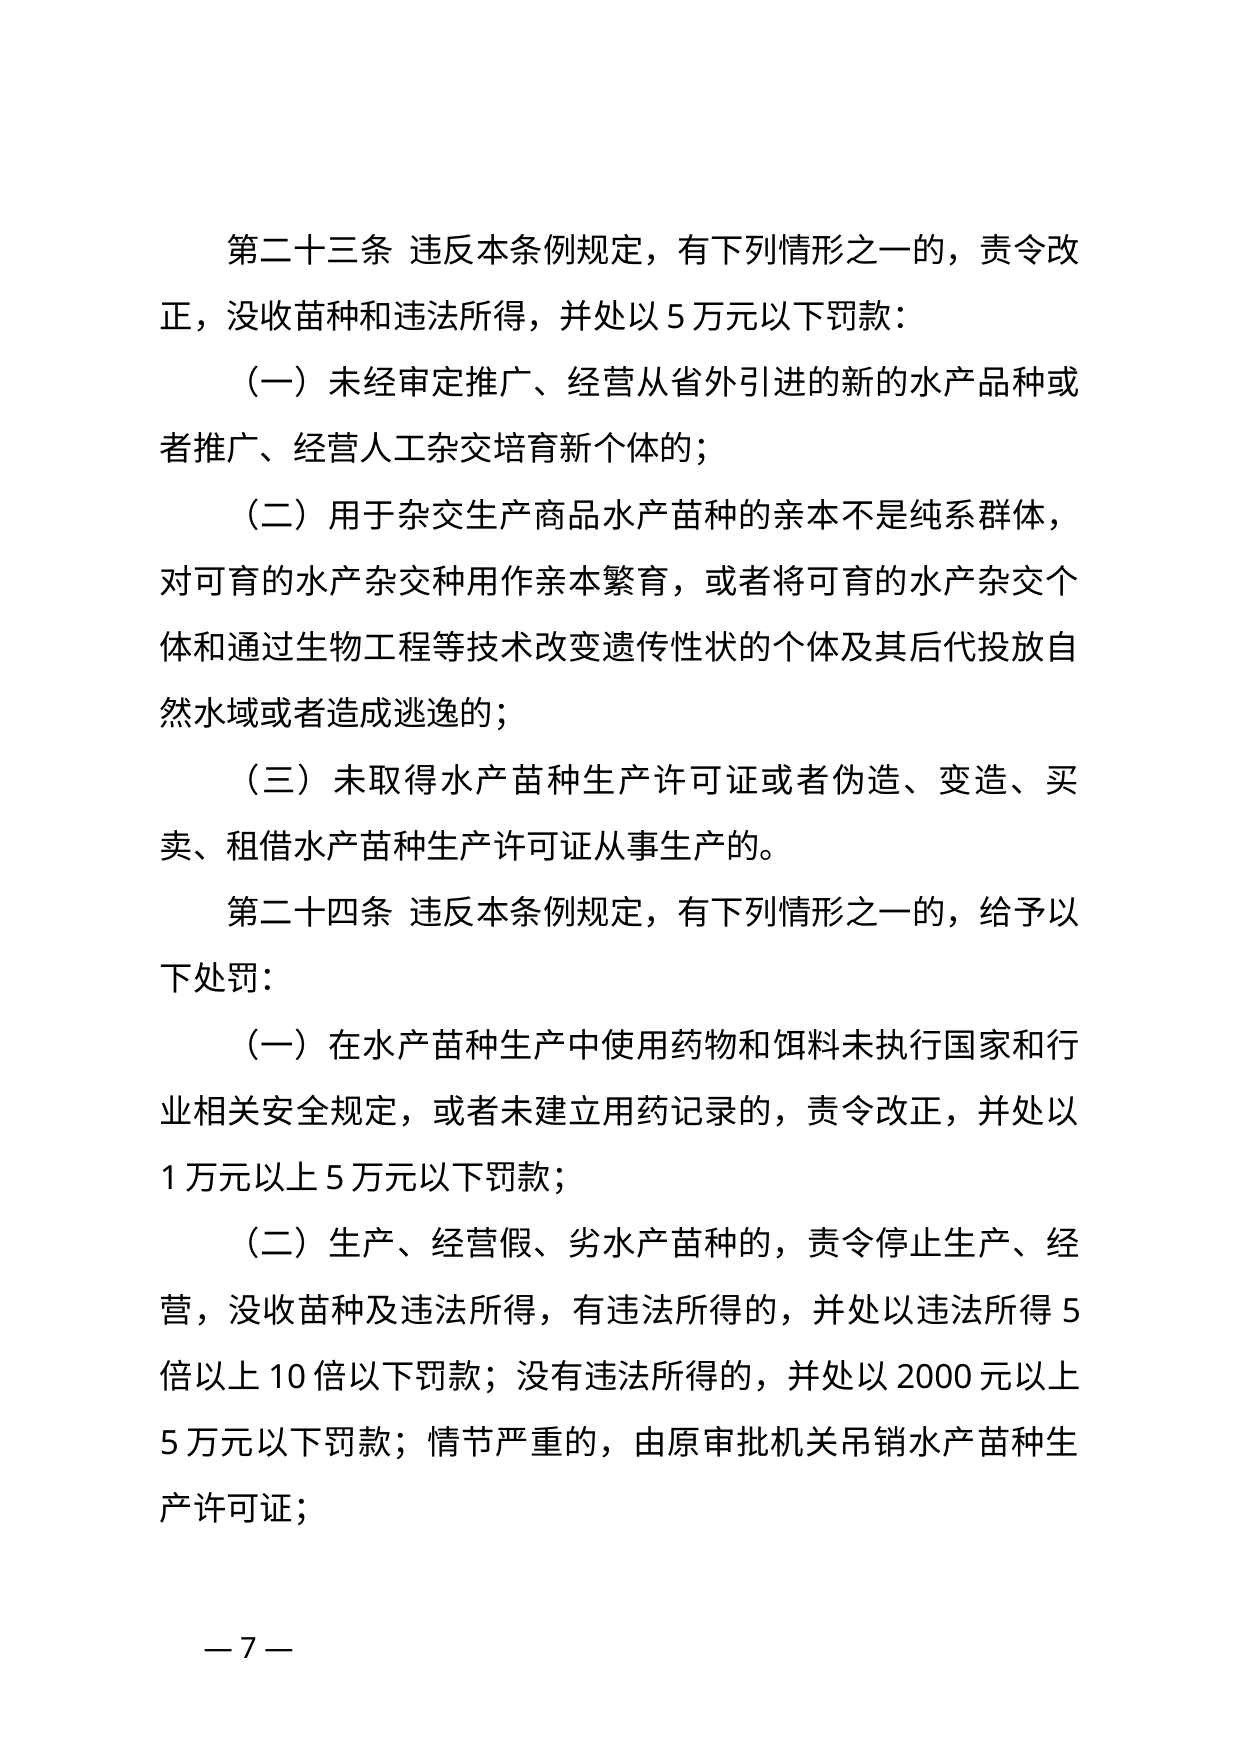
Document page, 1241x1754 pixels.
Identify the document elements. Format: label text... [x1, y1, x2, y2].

text （一）未经审定推广、经营从省外引进的新的水产品种或者推广、经营人工杂交培育新个体的； [159, 347, 1081, 479]
text 第二十四条 违反本条例规定，有下列情形之一的，给予以下处罚： [159, 877, 1081, 1009]
text （一）在水产苗种生产中使用药物和饵料未执行国家和行业相关安全规定，或者未建立用药记录的，责令改正，并处以1万元以上5万元以下罚款； [159, 1009, 1081, 1208]
text （三）未取得水产苗种生产许可证或者伪造、变造、买卖、租借水产苗种生产许可证从事生产的。 [159, 744, 1081, 877]
text （二）生产、经营假、劣水产苗种的，责令停止生产、经营，没收苗种及违法所得，有违法所得的，并处以违法所得5倍以上10倍以下罚款；没有违法所得的，并处以2000元以上5万元以下罚款；情节严重的，由原审批机关吊销水产苗种生产许可证； [159, 1208, 1081, 1539]
text 第二十三条 违反本条例规定，有下列情形之一的，责令改正，没收苗种和违法所得，并处以5万元以下罚款： [159, 214, 1081, 347]
text （二）用于杂交生产商品水产苗种的亲本不是纯系群体，对可育的水产杂交种用作亲本繁育，或者将可育的水产杂交个体和通过生物工程等技术改变遗传性状的个体及其后代投放自然水域或者造成逃逸的； [159, 479, 1081, 744]
